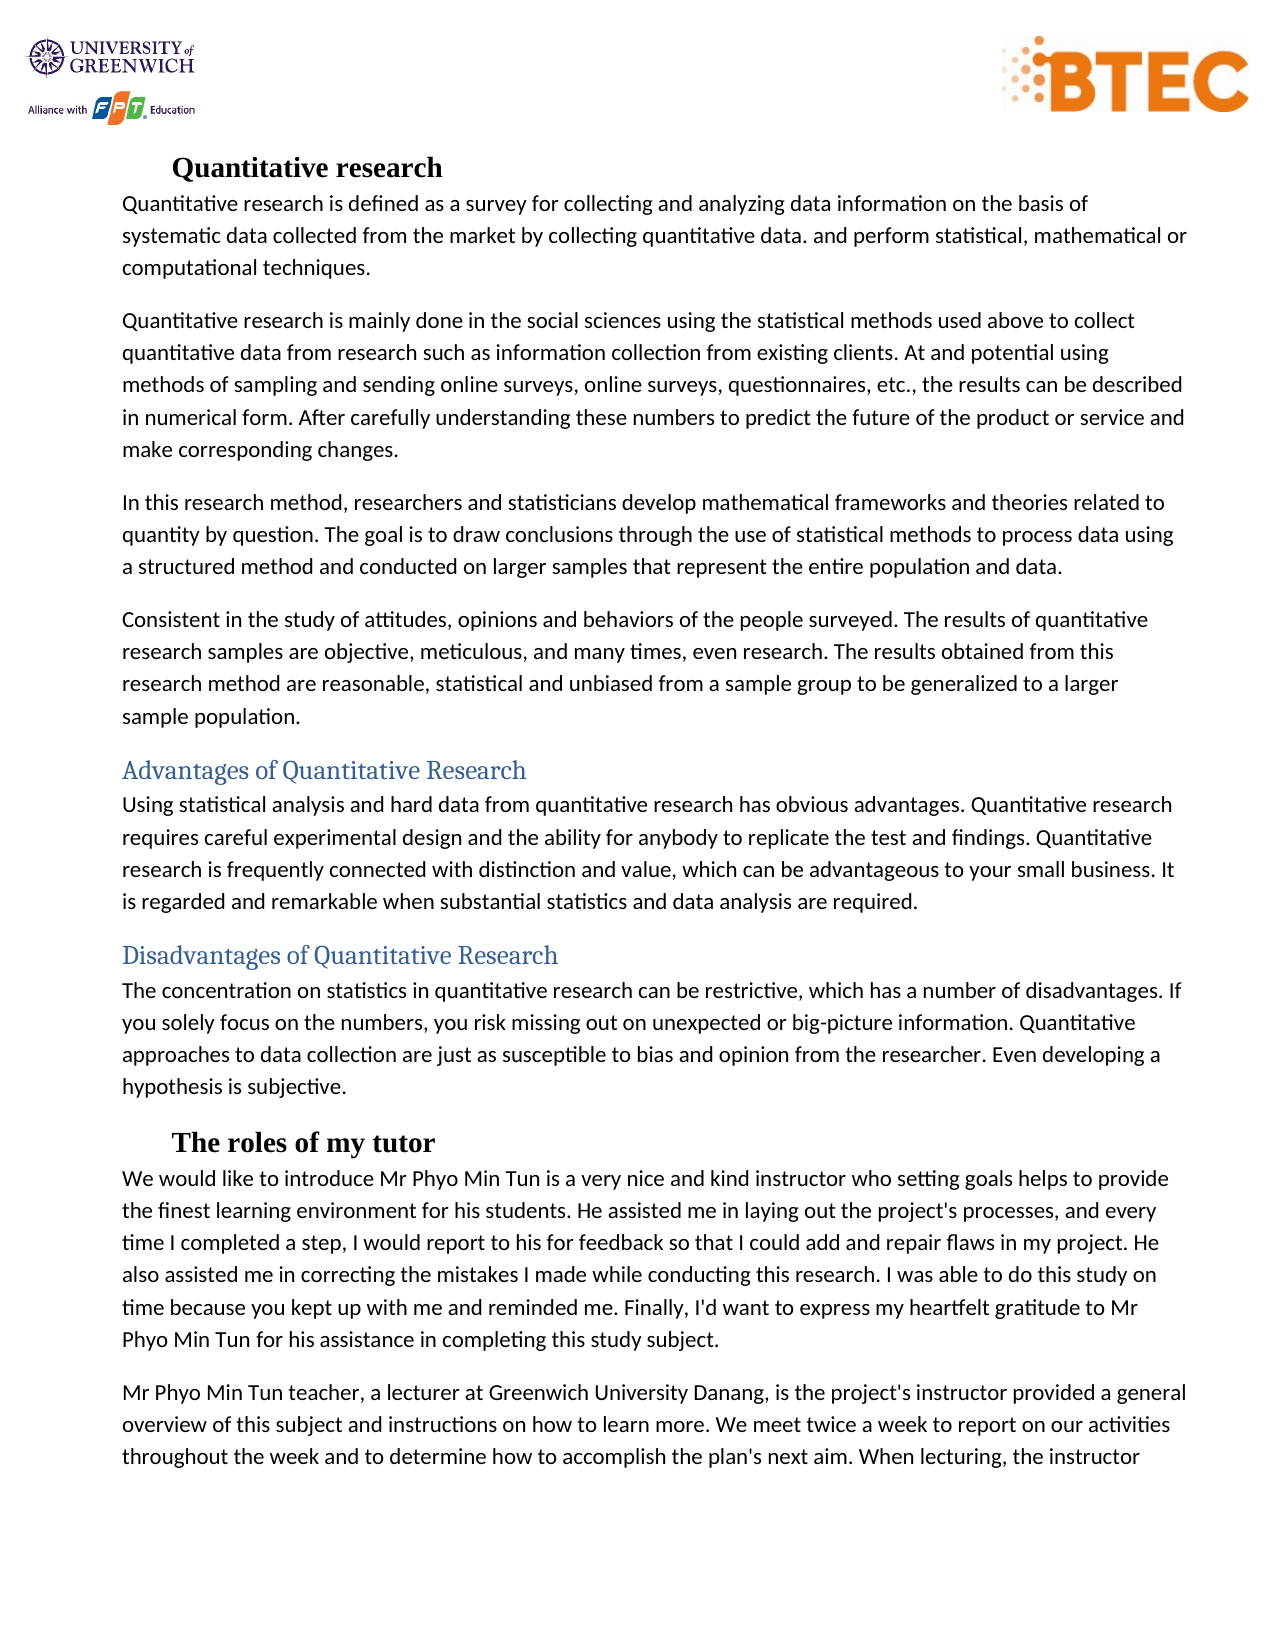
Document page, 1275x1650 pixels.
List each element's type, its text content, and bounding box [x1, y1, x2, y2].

subtitle Quantitative research [171, 150, 1191, 183]
picture [14, 25, 207, 136]
text The concentration on statistics in quantitative research can be restrictive, which has a number of disadvantages. If you solely focus on the numbers, you risk missing out on unexpected or big-picture information. Quantitative approaches to data collection are just as susceptible to bias and opinion from the researcher. Even developing a hypothesis is subjective. [122, 976, 1191, 1100]
text Quantitative research is defined as a survey for collecting and analyzing data information on the basis of systematic data collected from the market by collecting quantitative data. and perform statistical, mathematical or computational techniques. [122, 189, 1191, 281]
text Quantitative research is mainly done in the social sciences using the statistical methods used above to collect quantitative data from research such as information collection from existing clients. At and potential using methods of sampling and sending online surveys, online surveys, questionnaires, etc., the results can be described in numerical form. After carefully understanding these numbers to predict the future of the product or service and make corresponding changes. [122, 306, 1191, 463]
subtitle Advantages of Quantitative Research [122, 755, 1191, 786]
text Consistent in the study of attitudes, opinions and behaviors of the people surveyed. The results of quantitative research samples are objective, meticulous, and many times, even research. The results obtained from this research method are reasonable, statistical and unbiased from a sample group to be generalized to a larger sample population. [122, 605, 1191, 730]
text We would like to introduce Mr Phyo Min Tun is a very nice and kind instructor who setting goals helps to provide the finest learning environment for his students. He assisted me in laying out the project's processes, and every time I completed a step, I would report to his for feedback so that I could add and repair flaws in my project. He also assisted me in correcting the mistakes I made while conducting this research. I was able to do this study on time because you kept up with me and reminded me. Finally, I'd want to express my heartfelt gratitude to Mr Phyo Min Tun for his assistance in completing this study subject. [122, 1164, 1191, 1353]
text Using statistical analysis and hard data from quantitative research has obvious advantages. Quantitative research requires careful experimental design and the ability for anybody to replicate the test and findings. Quantitative research is frequently connected with distinction and value, which can be advantageous to your small business. It is regarded and remarkable when substantial statistics and data analysis are required. [122, 791, 1191, 915]
picture [1001, 36, 1249, 112]
subtitle Disadvantages of Quantitative Research [122, 940, 1191, 971]
text In this research method, researchers and statisticians develop mathematical frameworks and theories related to quantity by question. The goal is to draw conclusions through the use of statistical methods to process data using a structured method and conducted on larger samples that represent the entire population and data. [122, 488, 1191, 580]
subtitle The roles of my tutor [171, 1125, 1191, 1159]
